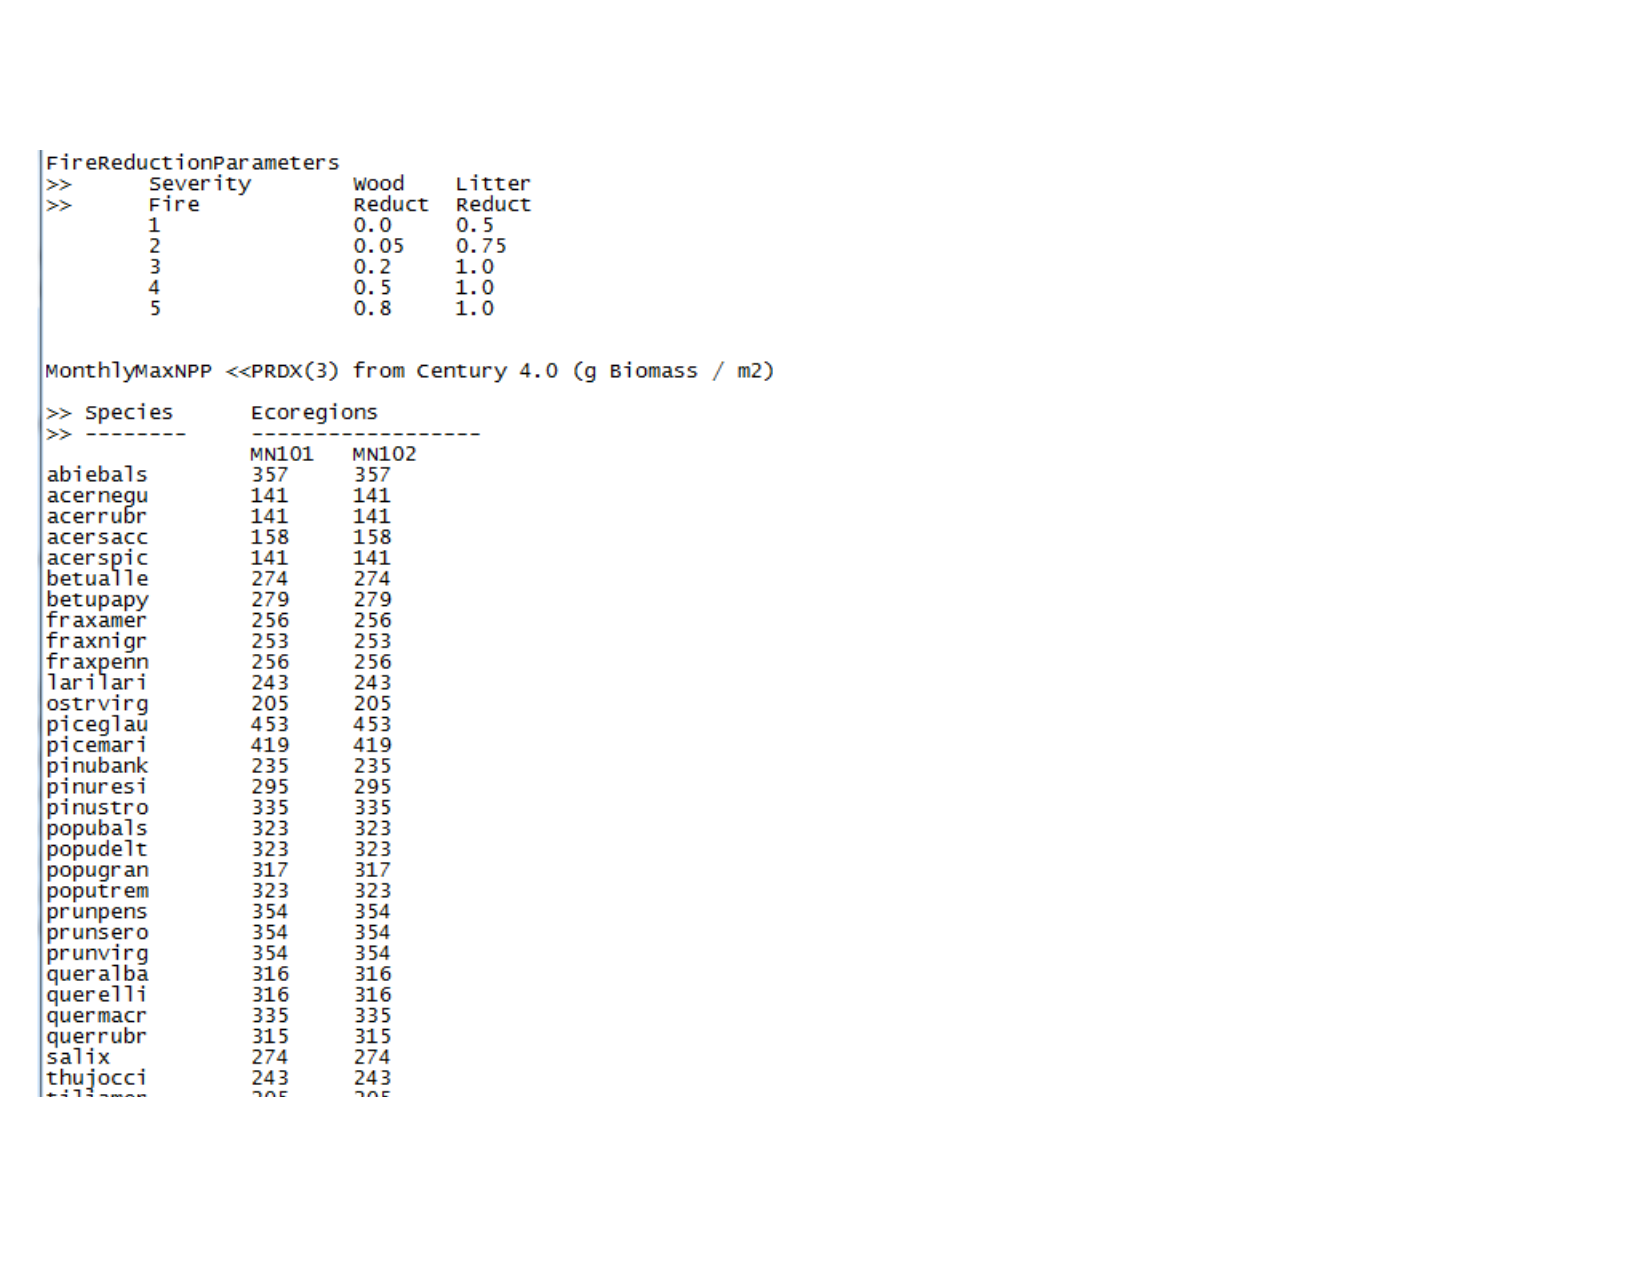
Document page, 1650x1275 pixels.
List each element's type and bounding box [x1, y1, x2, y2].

picture [37, 150, 789, 1097]
